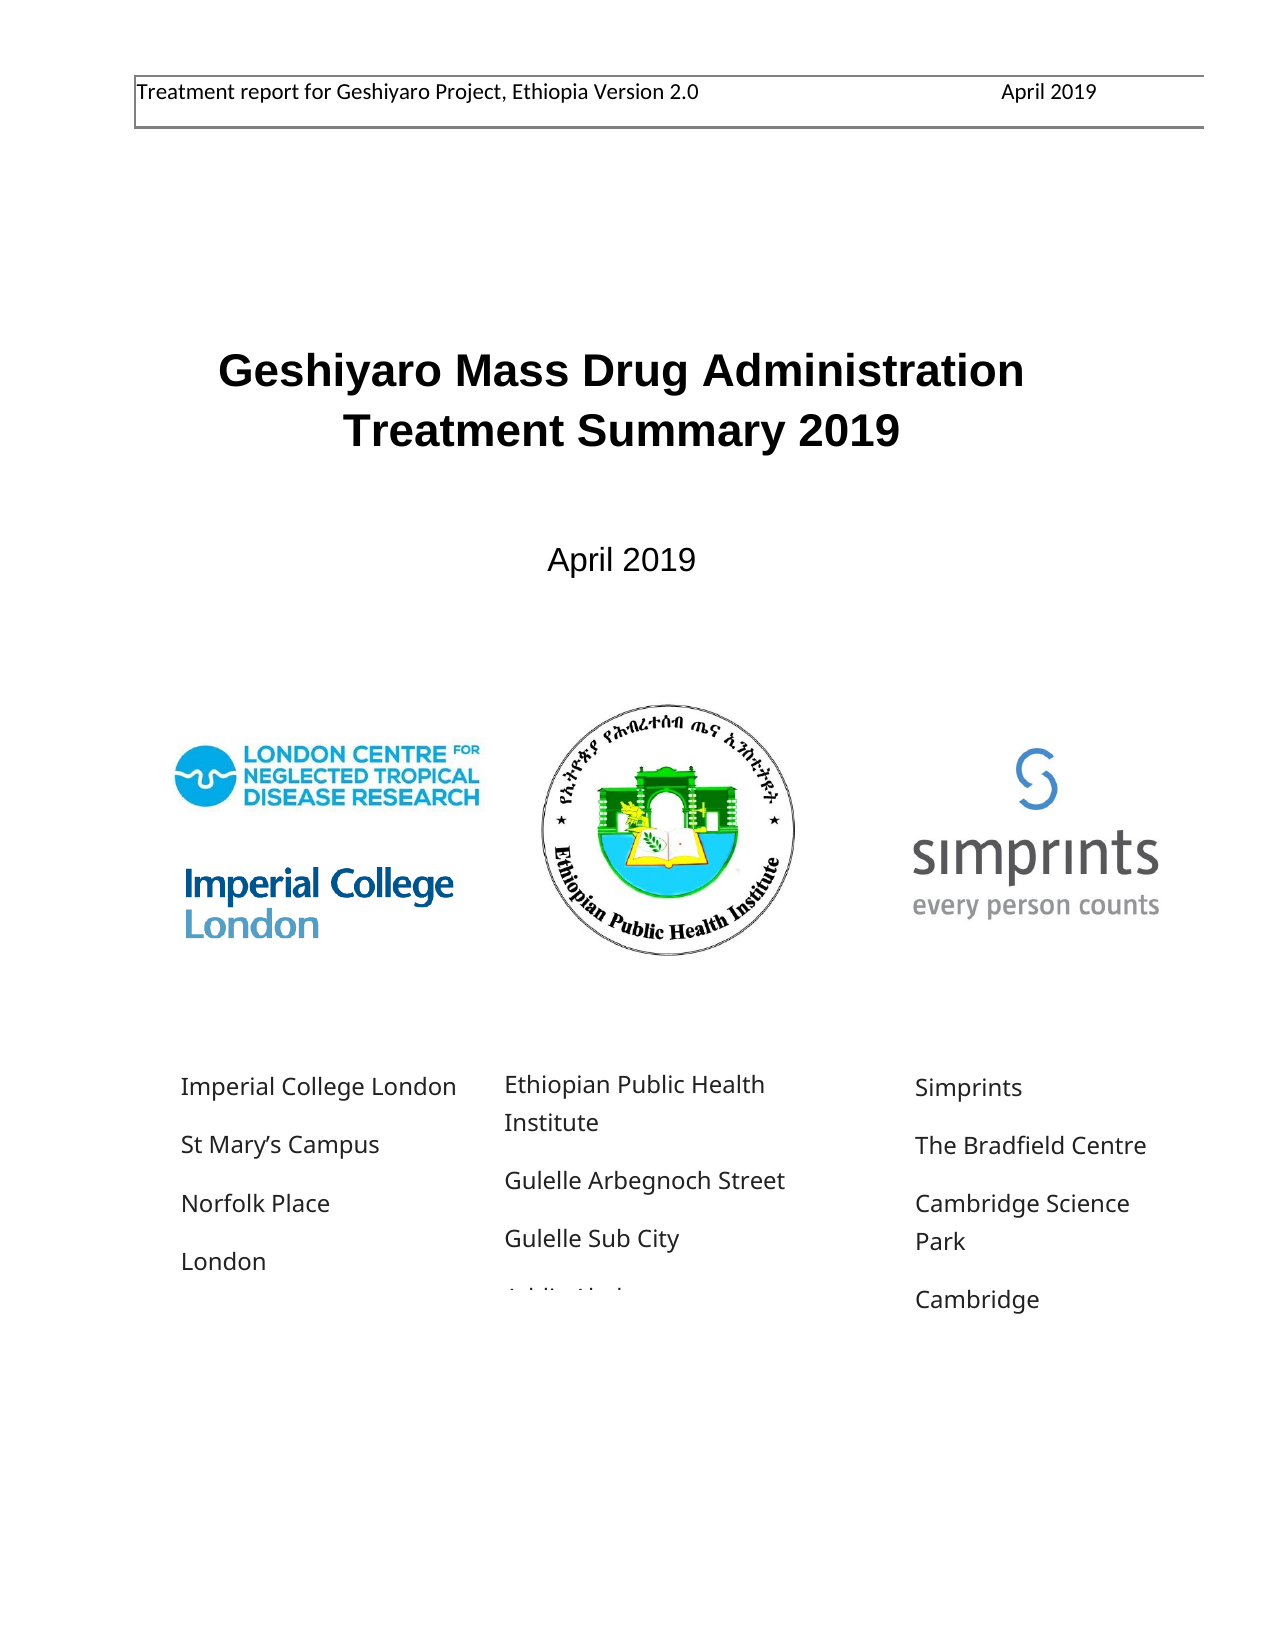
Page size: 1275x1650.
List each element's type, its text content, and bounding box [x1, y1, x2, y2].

picture [171, 737, 488, 812]
picture [182, 863, 457, 942]
picture [895, 705, 1177, 988]
text April 2019 [132, 541, 1111, 579]
picture [532, 701, 798, 958]
text Geshiyaro Mass Drug Administration Treatment Summary 2019 [132, 343, 1111, 456]
